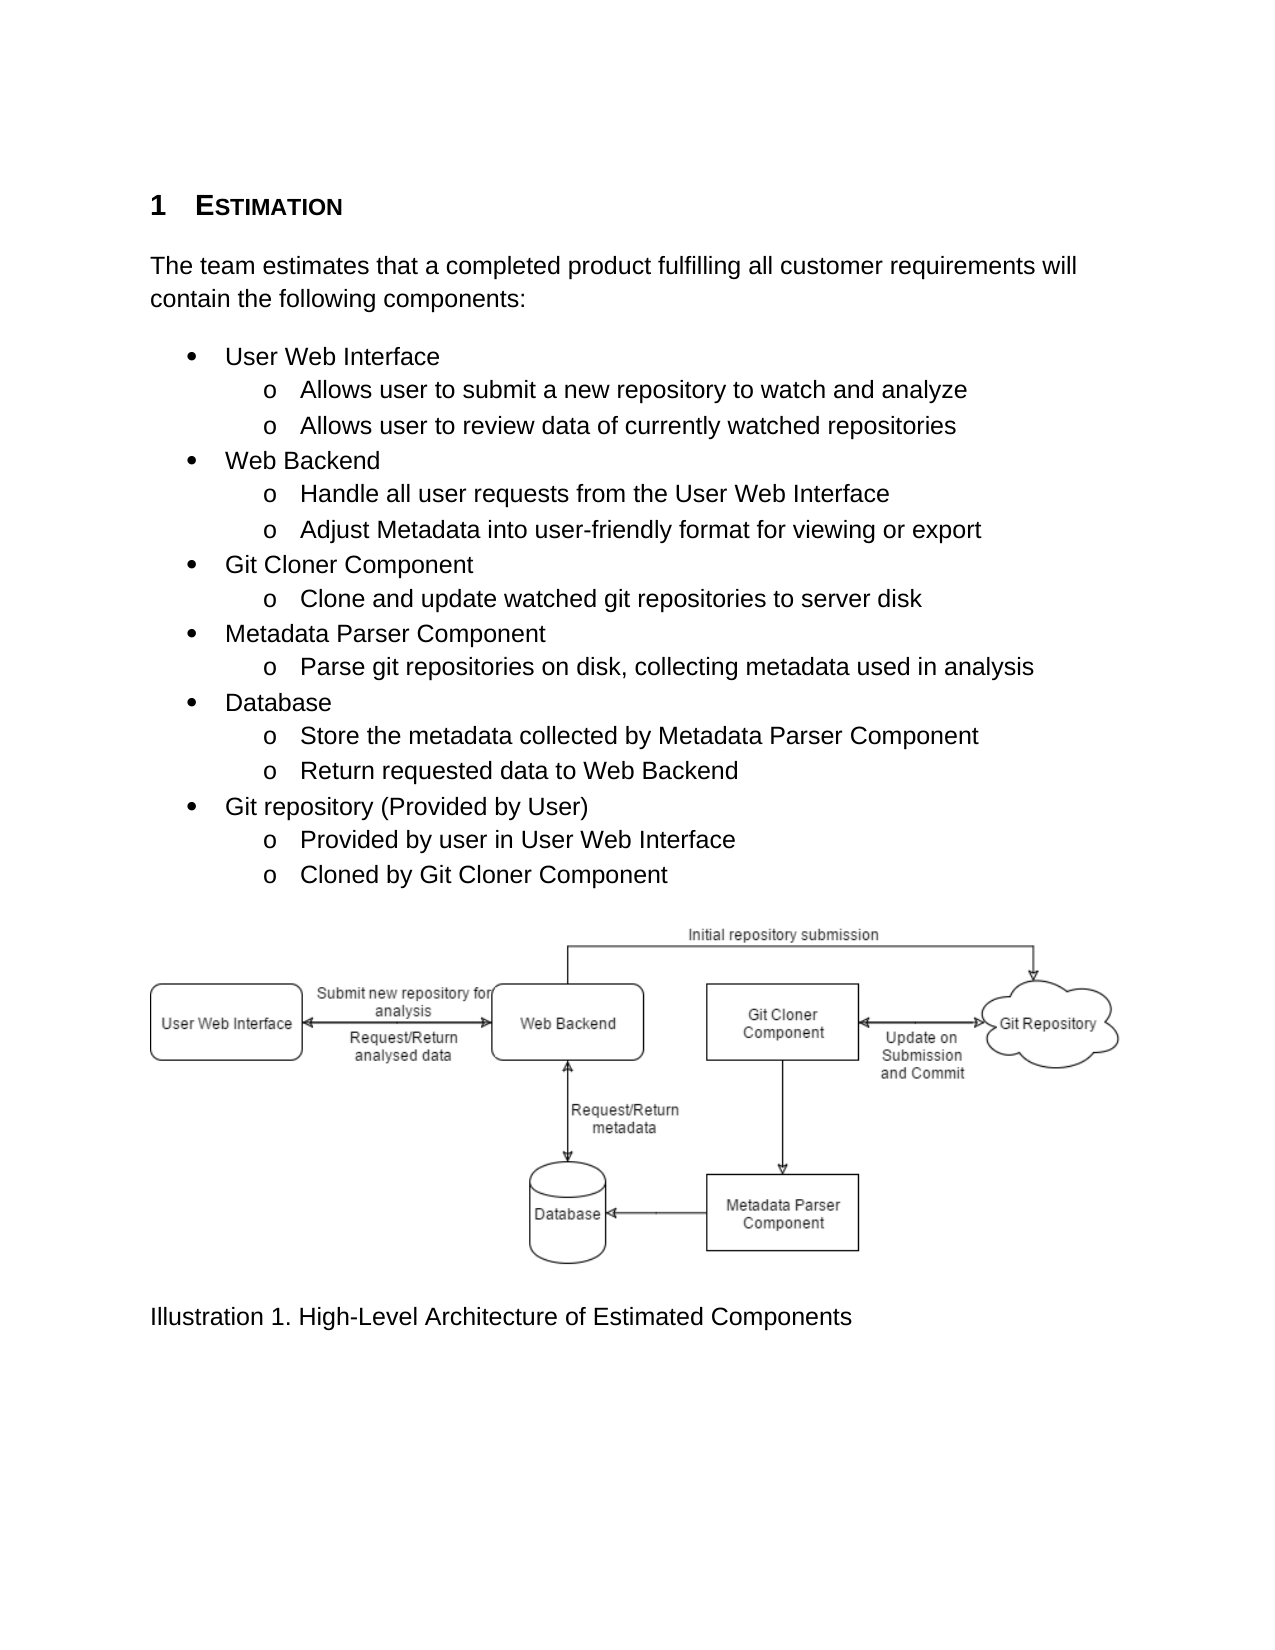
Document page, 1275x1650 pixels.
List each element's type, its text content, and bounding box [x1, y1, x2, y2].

subtitle Estimation [150, 187, 1125, 221]
list Cloned by Git Cloner Component [262, 861, 1125, 891]
picture [150, 921, 1125, 1273]
text Illustration 1. High-Level Architecture of Estimated Components [150, 1301, 1125, 1330]
list Web Backend [187, 446, 1125, 475]
list User Web Interface [187, 342, 1125, 371]
text The team estimates that a completed product fulfilling all customer requirements will contain the following components: [150, 251, 1125, 313]
list Parse git repositories on disk, collecting metadata used in analysis [262, 652, 1125, 683]
list Git repository (Provided by User) [187, 792, 1125, 821]
list Metadata Parser Component [187, 619, 1125, 648]
list Adjust Metadata into user-friendly format for viewing or export [262, 515, 1125, 546]
list Handle all user requests from the User Web Interface [262, 479, 1125, 510]
list Database [187, 688, 1125, 717]
list Clone and update watched git repositories to server disk [262, 583, 1125, 614]
list Git Cloner Component [187, 550, 1125, 579]
list Store the metadata collected by Metadata Parser Component [262, 721, 1125, 752]
list Allows user to review data of currently watched repositories [262, 411, 1125, 442]
list Return requested data to Web Backend [262, 756, 1125, 787]
list Provided by user in User Web Interface [262, 825, 1125, 856]
list Allows user to submit a new repository to watch and analyze [262, 375, 1125, 406]
